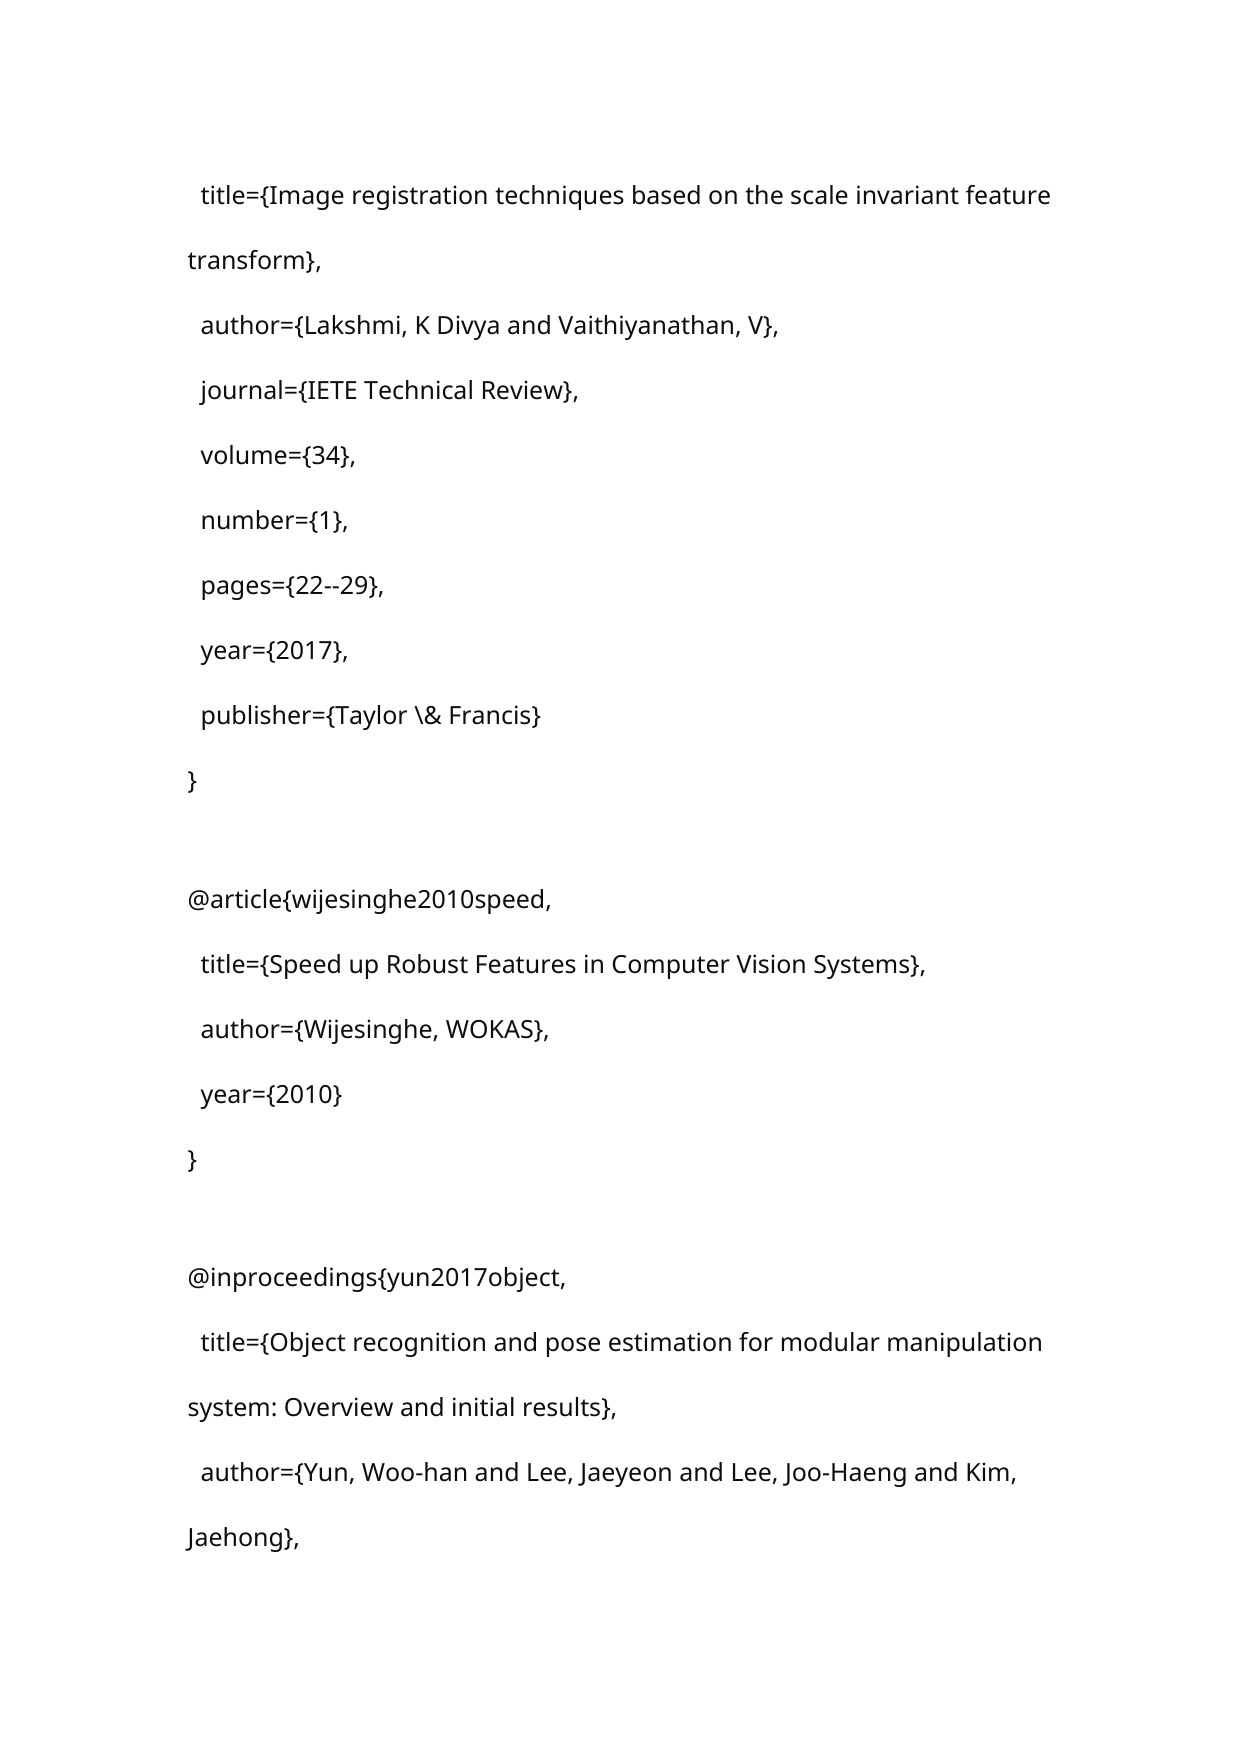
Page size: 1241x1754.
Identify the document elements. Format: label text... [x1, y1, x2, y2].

text author={Wijesinghe, WOKAS}, [187, 996, 1053, 1061]
text } [187, 1126, 1053, 1191]
text pages={22--29}, [187, 552, 1053, 617]
text title={Object recognition and pose estimation for modular manipulation system: Overview and initial results}, [187, 1310, 1053, 1440]
text title={Speed up Robust Features in Computer Vision Systems}, [187, 931, 1053, 996]
text year={2017}, [187, 617, 1053, 682]
text year={2010} [187, 1061, 1053, 1126]
text number={1}, [187, 487, 1053, 552]
text publisher={Taylor \& Francis} [187, 682, 1053, 747]
text title={Image registration techniques based on the scale invariant feature transform}, [187, 162, 1053, 292]
text @article{wijesinghe2010speed, [187, 866, 1053, 931]
text } [187, 747, 1053, 812]
text author={Lakshmi, K Divya and Vaithiyanathan, V}, [187, 292, 1053, 357]
text volume={34}, [187, 422, 1053, 487]
text author={Yun, Woo-han and Lee, Jaeyeon and Lee, Joo-Haeng and Kim, Jaehong}, [187, 1440, 1053, 1570]
text @inproceedings{yun2017object, [187, 1245, 1053, 1310]
text journal={IETE Technical Review}, [187, 357, 1053, 422]
